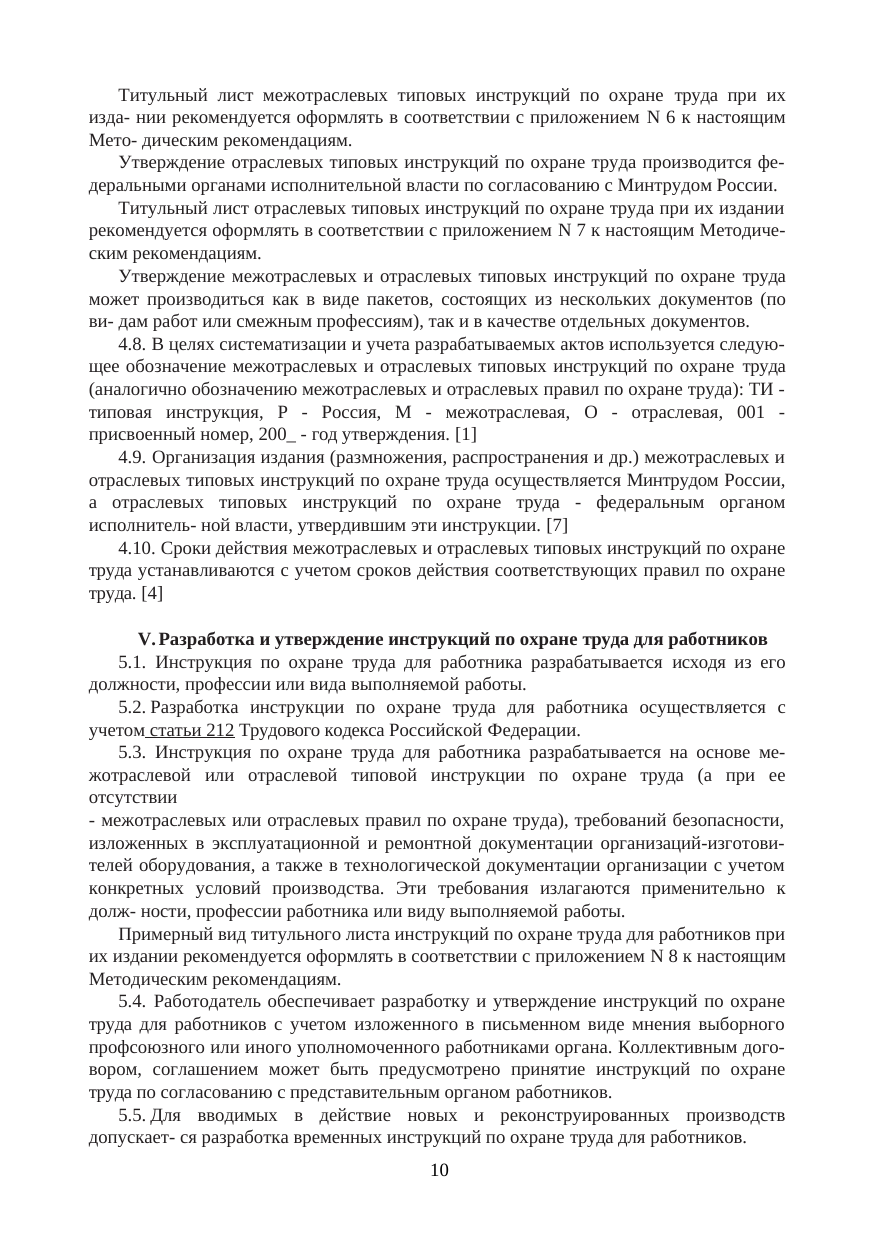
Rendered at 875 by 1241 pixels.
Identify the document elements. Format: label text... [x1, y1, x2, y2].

subtitle Разработка и утверждение инструкций по охране труда для работников [138, 628, 801, 649]
list Разработка инструкции по охране труда для работника осуществляется с учетом статьи 212 Трудового кодекса Российской Федерации. [88, 696, 786, 740]
list Работодатель обеспечивает разработку и утверждение инструкций по охране труда для работников с учетом изложенного в письменном виде мнения выборного профсоюзного или иного уполномоченного работниками органа. Коллективным дого- вором, соглашением может быть предусмотрено принятие инструкций по охране труда по согласованию с представительным органом работников. [88, 990, 786, 1102]
list Инструкция по охране труда для работника разрабатывается на основе ме- жотраслевой или отраслевой типовой инструкции по охране труда (а при ее отсутствии [88, 741, 786, 808]
list Для вводимых в действие новых и реконструированных производств допускает- ся разработка временных инструкций по охране труда для работников. [88, 1104, 786, 1148]
text Титульный лист отраслевых типовых инструкций по охране труда при их издании рекомендуется оформлять в соответствии с приложением N 7 к настоящим Методиче- ским рекомендациям. [88, 197, 786, 263]
text Титульный лист межотраслевых типовых инструкций по охране труда при их изда- нии рекомендуется оформлять в соответствии с приложением N 6 к настоящим Мето- дическим рекомендациям. [88, 83, 786, 150]
list межотраслевых или отраслевых правил по охране труда), требований безопасности, изложенных в эксплуатационной и ремонтной документации организаций-изготови- телей оборудования, а также в технологической документации организации с учетом конкретных условий производства. Эти требования излагаются применительно к долж- ности, профессии работника или виду выполняемой работы. [88, 809, 786, 921]
list Сроки действия межотраслевых и отраслевых типовых инструкций по охране труда устанавливаются с учетом сроков действия соответствующих правил по охране труда. [4] [88, 537, 786, 603]
text Утверждение межотраслевых и отраслевых типовых инструкций по охране труда может производиться как в виде пакетов, состоящих из нескольких документов (по ви- дам работ или смежным профессиям), так и в качестве отдельных документов. [88, 265, 786, 332]
list Инструкция по охране труда для работника разрабатывается исходя из его должности, профессии или вида выполняемой работы. [88, 651, 786, 695]
text Примерный вид титульного листа инструкций по охране труда для работников при их издании рекомендуется оформлять в соответствии с приложением N 8 к настоящим Методическим рекомендациям. [88, 922, 786, 989]
list Организация издания (размножения, распространения и др.) межотраслевых и отраслевых типовых инструкций по охране труда осуществляется Минтрудом России, а отраслевых типовых инструкций по охране труда - федеральным органом исполнитель- ной власти, утвердившим эти инструкции. [7] [88, 446, 786, 535]
list В целях систематизации и учета разрабатываемых актов используется следую- щее обозначение межотраслевых и отраслевых типовых инструкций по охране труда (аналогично обозначению межотраслевых и отраслевых правил по охране труда): ТИ - типовая инструкция, Р - Россия, М - межотраслевая, О - отраслевая, 001 - присвоенный номер, 200_ - год утверждения. [1] [88, 333, 786, 445]
text Утверждение отраслевых типовых инструкций по охране труда производится фе- деральными органами исполнительной власти по согласованию с Минтрудом России. [88, 151, 786, 196]
